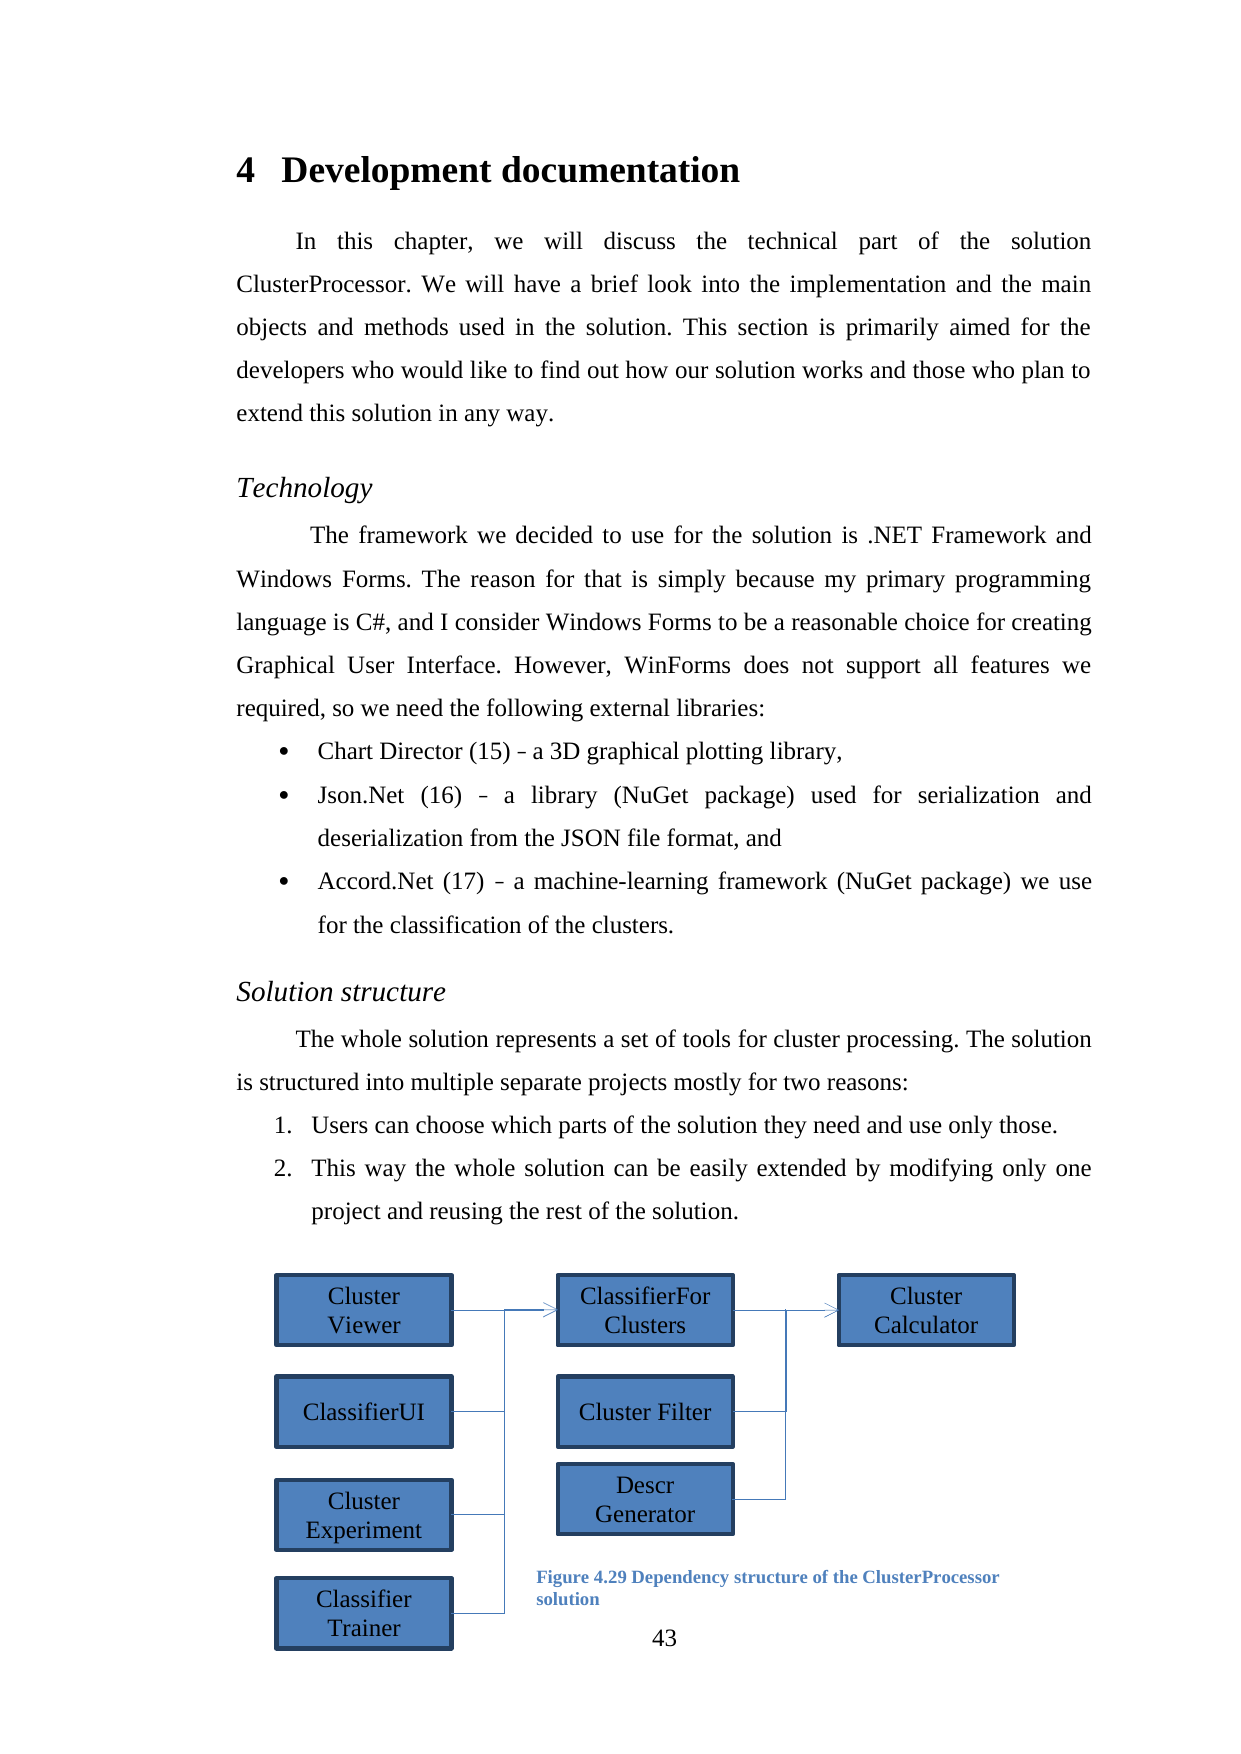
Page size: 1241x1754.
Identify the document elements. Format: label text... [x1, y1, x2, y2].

text Technology [236, 470, 1092, 504]
list Json.Net – a library (NuGet package) used for serialization and deserialization from the JSON file format, and [280, 780, 1092, 852]
list Users can choose which parts of the solution they need and use only those. [274, 1110, 1092, 1139]
text The whole solution represents a set of tools for cluster processing. The solution is structured into multiple separate projects mostly for two reasons: [236, 1024, 1092, 1096]
text The framework we decided to use for the solution is .NET Framework and Windows Forms. The reason for that is simply because my primary programming language is C#, and I consider Windows Forms to be a reasonable choice for creating Graphical User Interface. However, WinForms does not support all features we required, so we need the following external libraries: [236, 521, 1092, 722]
list Chart Director – a 3D graphical plotting library, [280, 736, 1092, 765]
subtitle Development documentation [236, 148, 1092, 191]
text In this chapter, we will discuss the technical part of the solution ClusterProcessor. We will have a brief look into the implementation and the main objects and methods used in the solution. This section is primarily aimed for the developers who would like to find out how our solution works and those who plan to extend this solution in any way. [236, 226, 1092, 427]
text Solution structure [236, 974, 1092, 1007]
list This way the whole solution can be easily extended by modifying only one project and reusing the rest of the solution. [274, 1153, 1092, 1225]
list Accord.Net – a machine-learning framework (NuGet package) we use for the classification of the clusters. [280, 866, 1092, 938]
